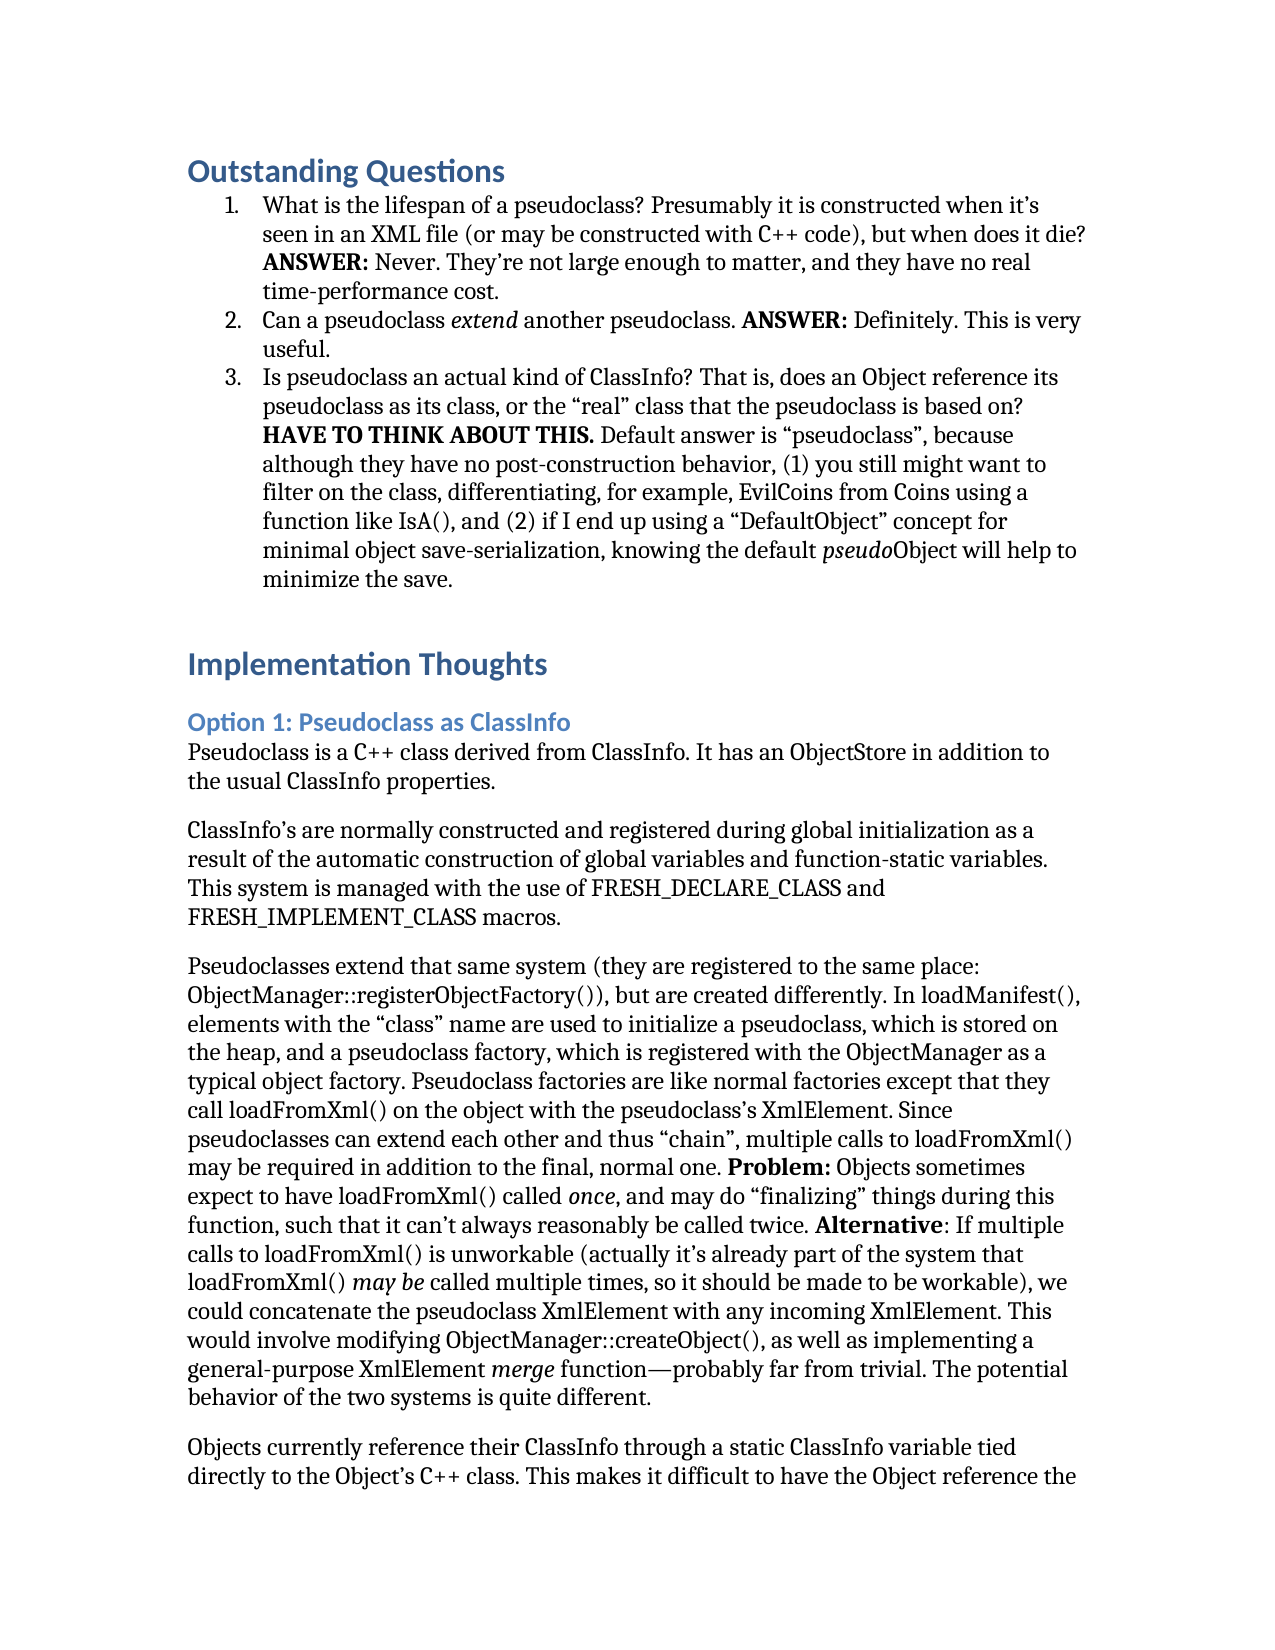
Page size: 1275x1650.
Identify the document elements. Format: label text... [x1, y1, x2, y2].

list Is pseudoclass an actual kind of ClassInfo? That is, does an Object reference its pseudoclass as its class, or the “real” class that the pseudoclass is based on? HAVE TO THINK ABOUT THIS. Default answer is “pseudoclass”, because although they have no post-construction behavior, (1) you still might want to filter on the class, differentiating, for example, EvilCoins from Coins using a function like IsA(), and (2) if I end up using a “DefaultObject” concept for minimal object save-serialization, knowing the default pseudoObject will help to minimize the save. [225, 363, 1087, 593]
list Can a pseudoclass extend another pseudoclass. ANSWER: Definitely. This is very useful. [225, 306, 1087, 363]
text Pseudoclasses extend that same system (they are registered to the same place: ObjectManager::registerObjectFactory()), but are created differently. In loadManifest(), elements with the “class” name are used to initialize a pseudoclass, which is stored on the heap, and a pseudoclass factory, which is registered with the ObjectManager as a typical object factory. Pseudoclass factories are like normal factories except that they call loadFromXml() on the object with the pseudoclass’s XmlElement. Since pseudoclasses can extend each other and thus “chain”, multiple calls to loadFromXml() may be required in addition to the final, normal one. Problem: Objects sometimes expect to have loadFromXml() called once, and may do “finalizing” things during this function, such that it can’t always reasonably be called twice. Alternative: If multiple calls to loadFromXml() is unworkable (actually it’s already part of the system that loadFromXml() may be called multiple times, so it should be made to be workable), we could concatenate the pseudoclass XmlElement with any incoming XmlElement. This would involve modifying ObjectManager::createObject(), as well as implementing a general-purpose XmlElement merge function—probably far from trivial. The potential behavior of the two systems is quite different. [187, 952, 1087, 1412]
text ClassInfo’s are normally constructed and registered during global initialization as a result of the automatic construction of global variables and function-static variables. This system is managed with the use of FRESH_DECLARE_CLASS and FRESH_IMPLEMENT_CLASS macros. [187, 816, 1087, 931]
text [187, 1433, 1087, 1490]
subtitle Outstanding Questions [187, 150, 1087, 191]
list What is the lifespan of a pseudoclass? Presumably it is constructed when it’s seen in an XML file (or may be constructed with C++ code), but when does it die? ANSWER: Never. They’re not large enough to matter, and they have no real time-performance cost. [225, 191, 1087, 306]
subtitle Option 1: Pseudoclass as ClassInfo [187, 705, 1087, 738]
text Pseudoclass is a C++ class derived from ClassInfo. It has an ObjectStore in addition to the usual ClassInfo properties. [187, 738, 1087, 795]
subtitle Implementation Thoughts [187, 643, 1087, 684]
